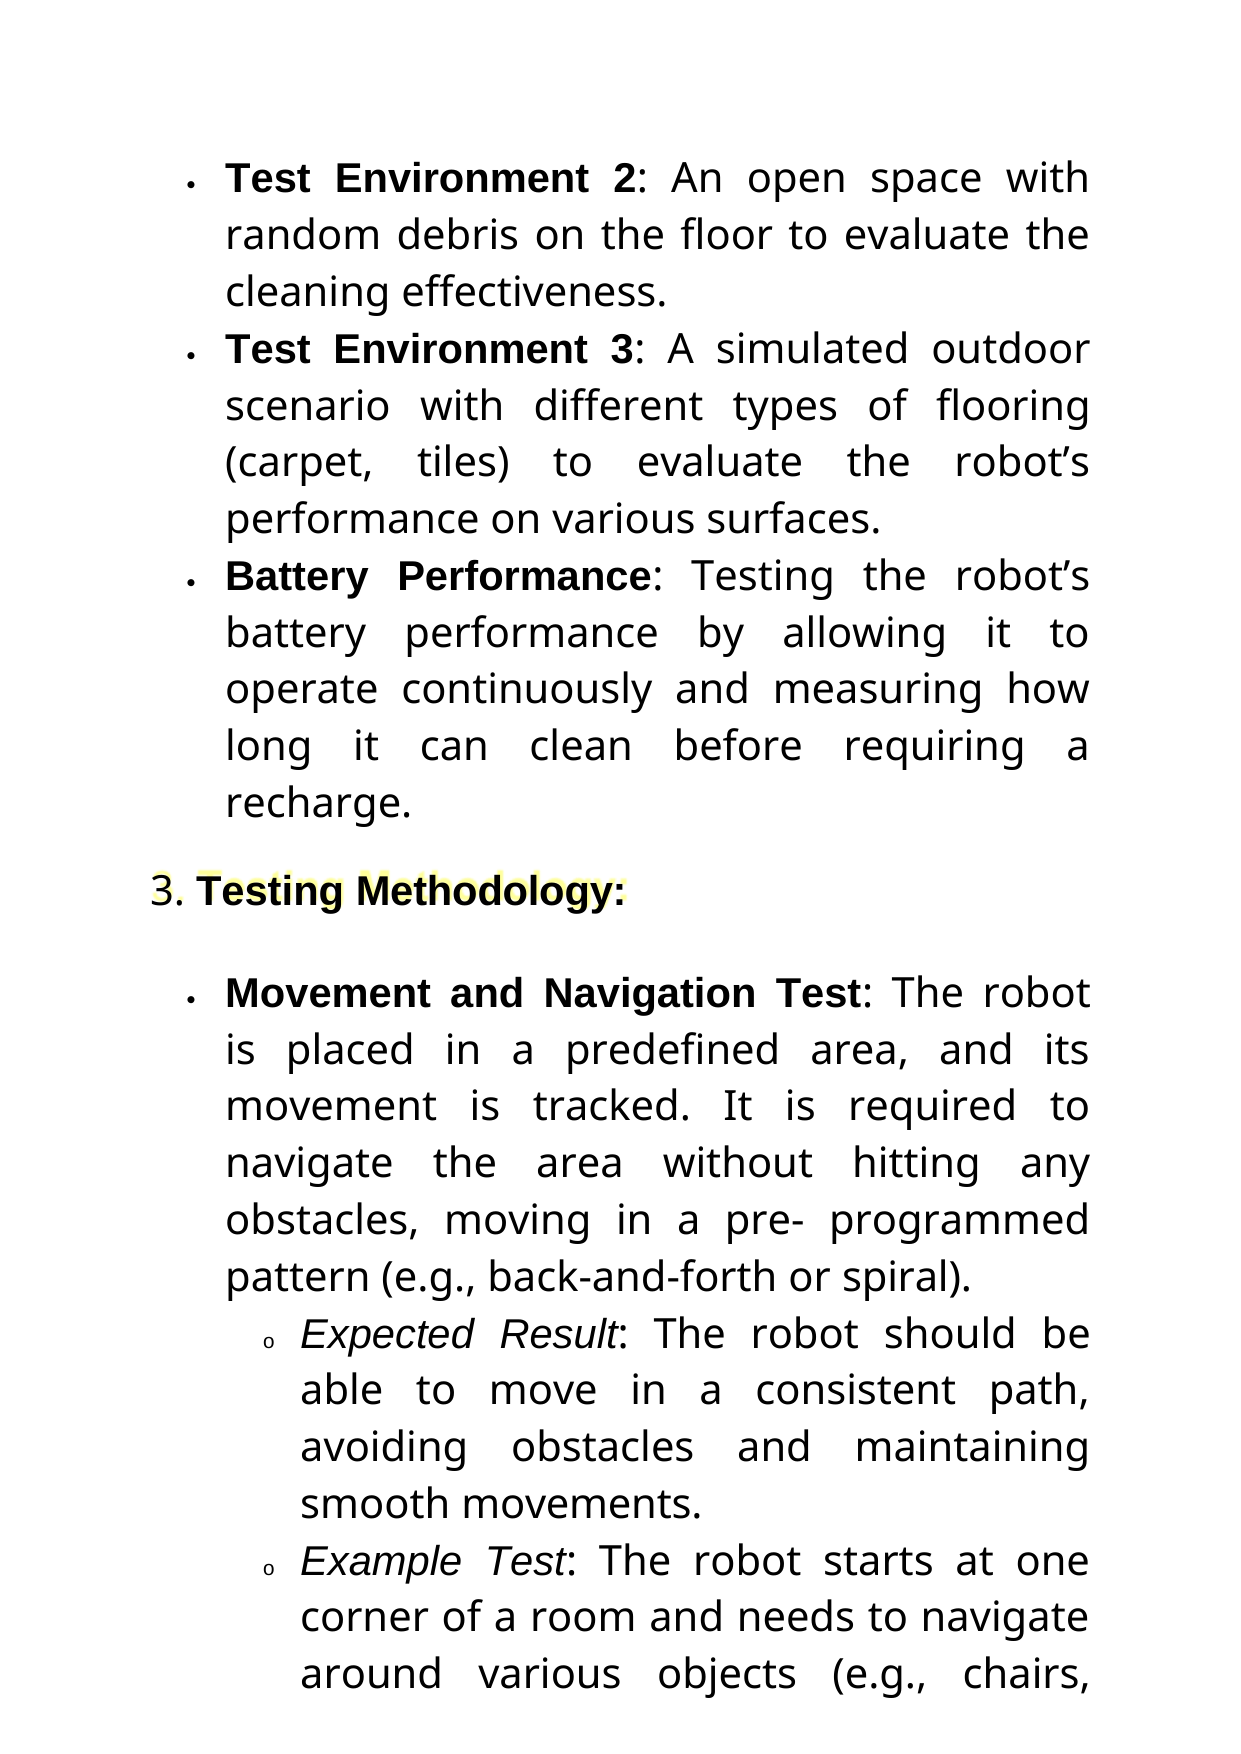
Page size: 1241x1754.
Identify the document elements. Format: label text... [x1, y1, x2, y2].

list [262, 1531, 1091, 1701]
list Test Environment 2: An open space with random debris on the floor to evaluate the cleaning effectiveness. [187, 148, 1091, 318]
list Movement and Navigation Test: The robot is placed in a predefined area, and its movement is tracked. It is required to navigate the area without hitting any obstacles, moving in a pre- programmed pattern (e.g., back-and-forth or spiral). [187, 963, 1091, 1303]
list Test Environment 3: A simulated outdoor scenario with different types of flooring (carpet, tiles) to evaluate the robot’s performance on various surfaces. [187, 318, 1091, 546]
list Expected Result: The robot should be able to move in a consistent path, avoiding obstacles and maintaining smooth movements. [262, 1303, 1091, 1531]
picture [150, 846, 657, 936]
list Battery Performance: Testing the robot’s battery performance by allowing it to operate continuously and measuring how long it can clean before requiring a recharge. [187, 546, 1091, 829]
